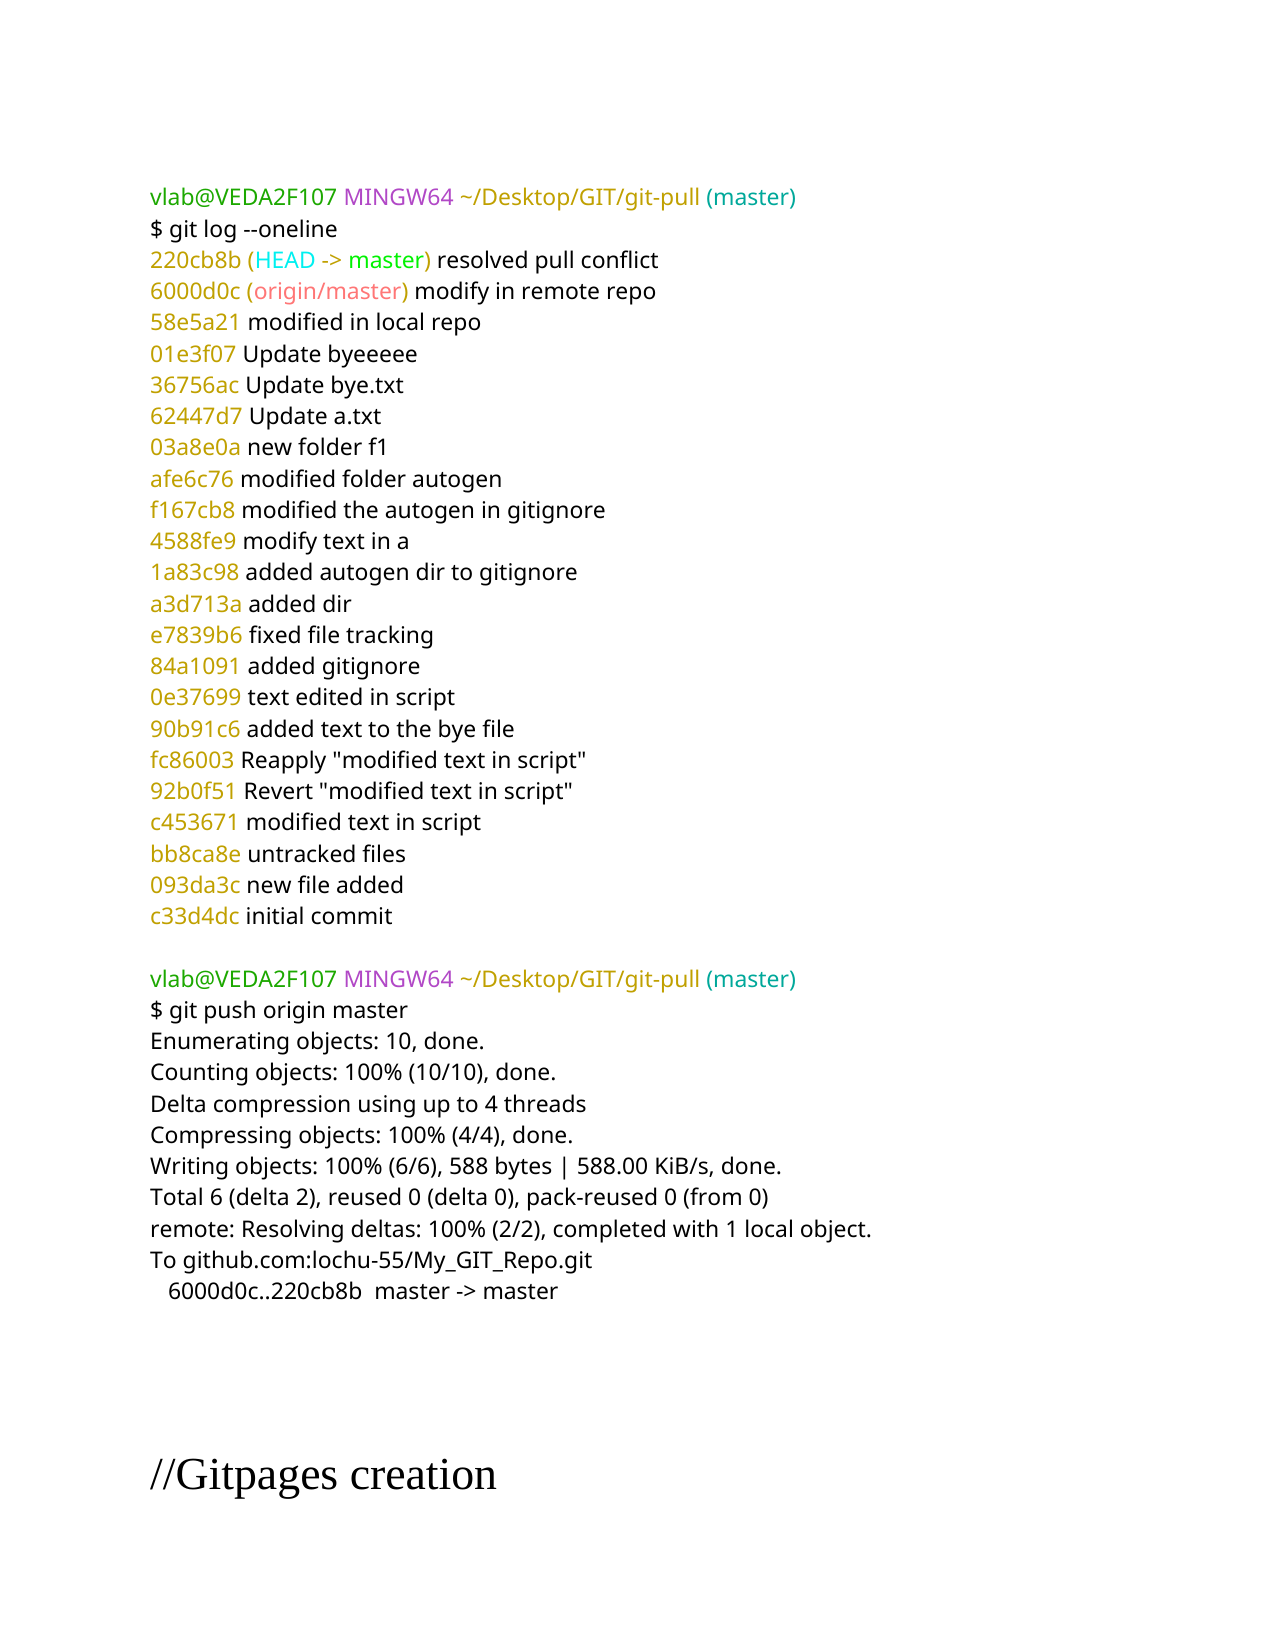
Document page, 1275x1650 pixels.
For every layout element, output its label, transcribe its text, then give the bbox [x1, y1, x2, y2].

text To github.com:lochu-55/My_GIT_Repo.git [150, 1244, 1125, 1275]
text 84a1091 added gitignore [150, 650, 1125, 681]
text //Gitpages creation [150, 1447, 1125, 1499]
text 220cb8b (HEAD -> master) resolved pull conflict [150, 244, 1125, 275]
text Delta compression using up to 4 threads [150, 1087, 1125, 1119]
text Enumerating objects: 10, done. [150, 1025, 1125, 1056]
text vlab@VEDA2F107 MINGW64 ~/Desktop/GIT/git-pull (master) [150, 962, 1125, 994]
text 6000d0c..220cb8b master -> master [150, 1275, 1125, 1306]
text 03a8e0a new folder f1 [150, 431, 1125, 462]
text remote: Resolving deltas: 100% (2/2), completed with 1 local object. [150, 1212, 1125, 1244]
text $ git push origin master [150, 994, 1125, 1025]
text e7839b6 fixed file tracking [150, 619, 1125, 650]
text f167cb8 modified the autogen in gitignore [150, 494, 1125, 525]
text Writing objects: 100% (6/6), 588 bytes | 588.00 KiB/s, done. [150, 1150, 1125, 1181]
text fc86003 Reapply "modified text in script" [150, 744, 1125, 775]
text 0e37699 text edited in script [150, 681, 1125, 712]
text c453671 modified text in script [150, 806, 1125, 837]
text 62447d7 Update a.txt [150, 400, 1125, 431]
text Total 6 (delta 2), reused 0 (delta 0), pack-reused 0 (from 0) [150, 1181, 1125, 1212]
text 92b0f51 Revert "modified text in script" [150, 775, 1125, 806]
text Compressing objects: 100% (4/4), done. [150, 1119, 1125, 1150]
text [150, 181, 1125, 212]
text 4588fe9 modify text in a [150, 525, 1125, 556]
text 58e5a21 modified in local repo [150, 306, 1125, 337]
text 90b91c6 added text to the bye file [150, 712, 1125, 744]
text a3d713a added dir [150, 587, 1125, 619]
text 01e3f07 Update byeeeee [150, 337, 1125, 369]
text 1a83c98 added autogen dir to gitignore [150, 556, 1125, 587]
text 36756ac Update bye.txt [150, 369, 1125, 400]
text afe6c76 modified folder autogen [150, 462, 1125, 494]
text bb8ca8e untracked files [150, 837, 1125, 869]
text Counting objects: 100% (10/10), done. [150, 1056, 1125, 1087]
text c33d4dc initial commit [150, 900, 1125, 931]
text 6000d0c (origin/master) modify in remote repo [150, 275, 1125, 306]
text 093da3c new file added [150, 869, 1125, 900]
text $ git log --oneline [150, 212, 1125, 244]
